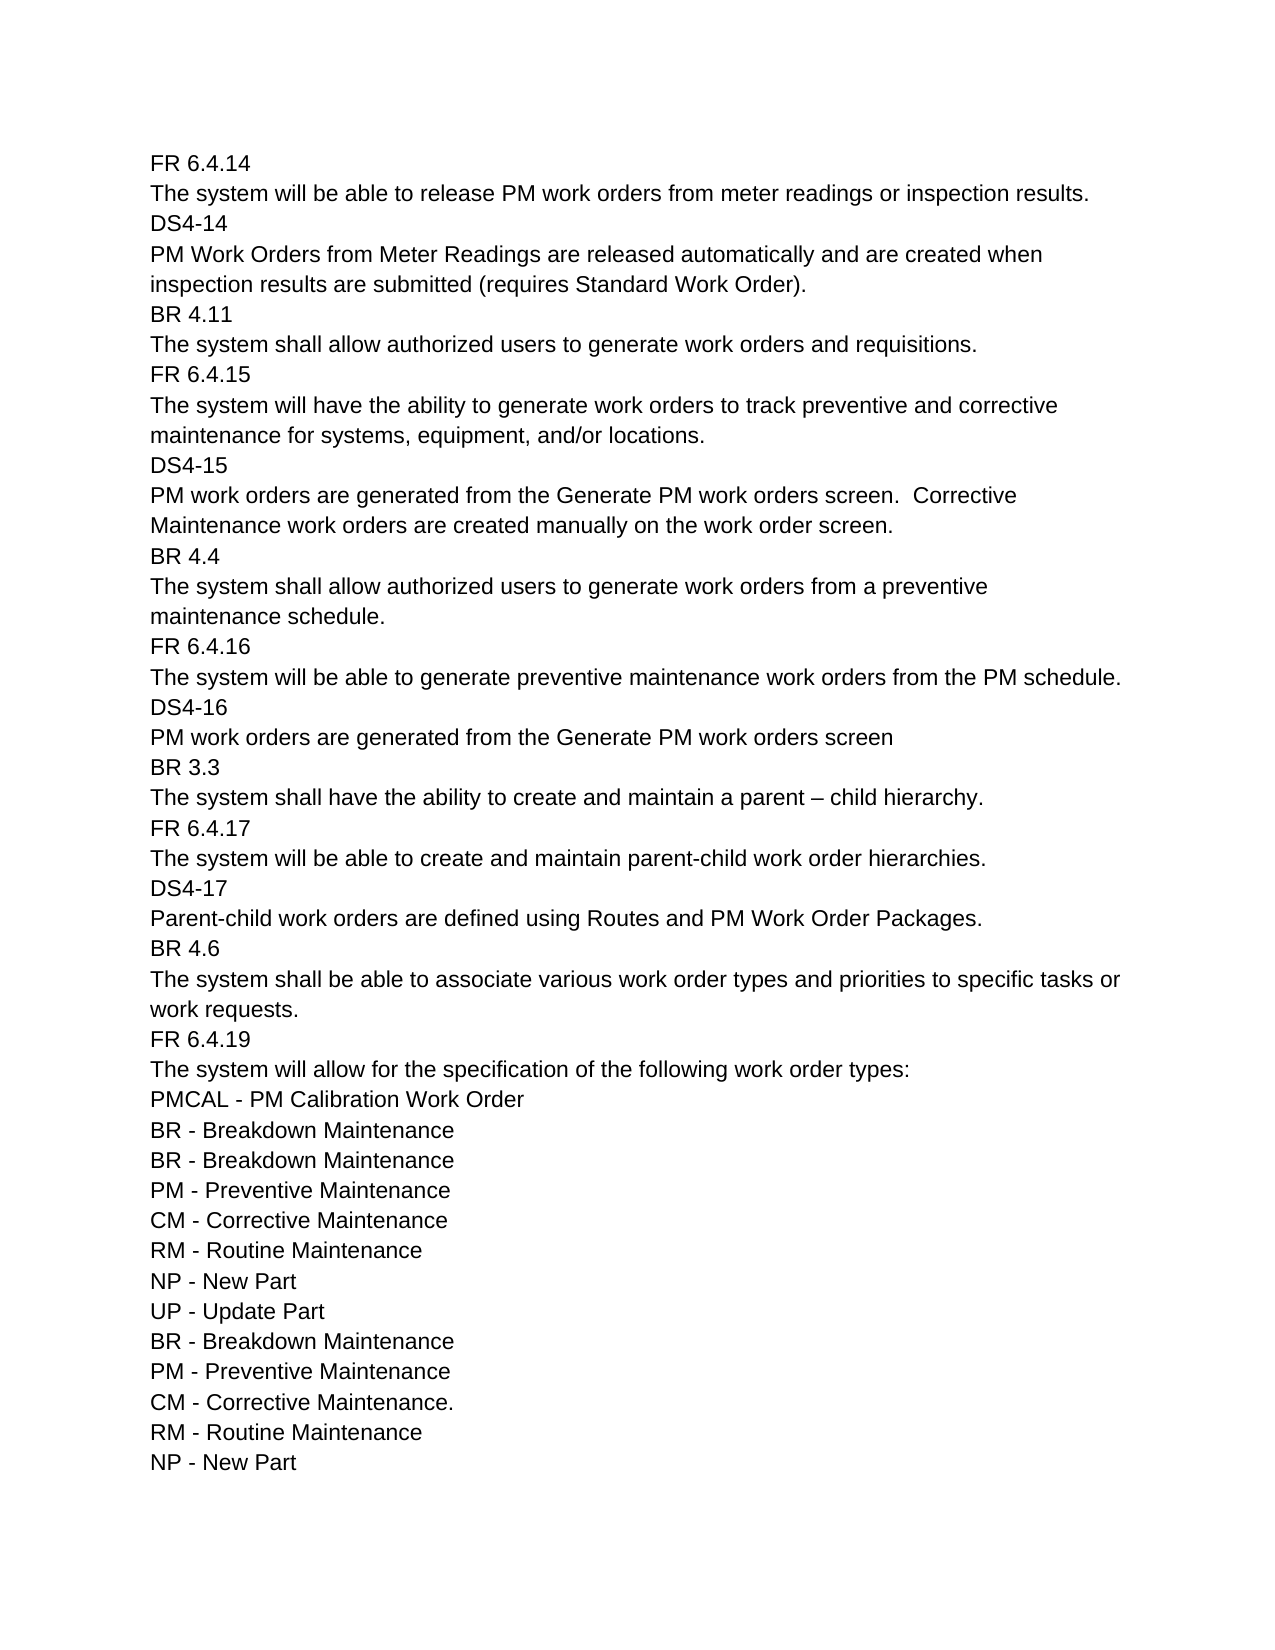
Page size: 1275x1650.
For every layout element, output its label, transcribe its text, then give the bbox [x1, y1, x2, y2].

text PM Work Orders from Meter Readings are released automatically and are created when inspection results are submitted (requires Standard Work Order). [150, 241, 1125, 297]
text The system shall have the ability to create and maintain a parent – child hierarchy. [150, 784, 1125, 811]
text NP - New Part [150, 1449, 1125, 1475]
text FR 6.4.19 [150, 1026, 1125, 1052]
text FR 6.4.17 [150, 814, 1125, 841]
text BR - Breakdown Maintenance [150, 1117, 1125, 1143]
text PMCAL - PM Calibration Work Order [150, 1086, 1125, 1113]
text UP - Update Part [150, 1298, 1125, 1324]
text BR 3.3 [150, 754, 1125, 781]
text BR - Breakdown Maintenance [150, 1147, 1125, 1173]
text The system shall allow authorized users to generate work orders from a preventive maintenance schedule. [150, 573, 1125, 629]
text Parent-child work orders are defined using Routes and PM Work Order Packages. [150, 905, 1125, 932]
text PM work orders are generated from the Generate PM work orders screen [150, 724, 1125, 750]
text BR 4.6 [150, 935, 1125, 962]
text RM - Routine Maintenance [150, 1237, 1125, 1264]
text CM - Corrective Maintenance [150, 1207, 1125, 1234]
text DS4-15 [150, 452, 1125, 478]
text FR 6.4.14 [150, 150, 1125, 176]
text DS4-14 [150, 210, 1125, 237]
text The system will be able to release PM work orders from meter readings or inspection results. [150, 180, 1125, 207]
text PM - Preventive Maintenance [150, 1177, 1125, 1203]
text DS4-16 [150, 694, 1125, 720]
text The system will allow for the specification of the following work order types: [150, 1056, 1125, 1083]
text PM work orders are generated from the Generate PM work orders screen. Corrective Maintenance work orders are created manually on the work order screen. [150, 482, 1125, 539]
text CM - Corrective Maintenance. [150, 1388, 1125, 1415]
text DS4-17 [150, 875, 1125, 901]
text The system shall allow authorized users to generate work orders and requisitions. [150, 331, 1125, 358]
text The system will be able to create and maintain parent-child work order hierarchies. [150, 845, 1125, 871]
text BR 4.11 [150, 301, 1125, 327]
text The system will be able to generate preventive maintenance work orders from the PM schedule. [150, 663, 1125, 690]
text The system shall be able to associate various work order types and priorities to specific tasks or work requests. [150, 966, 1125, 1022]
text BR 4.4 [150, 543, 1125, 569]
text The system will have the ability to generate work orders to track preventive and corrective maintenance for systems, equipment, and/or locations. [150, 392, 1125, 448]
text FR 6.4.16 [150, 633, 1125, 660]
text RM - Routine Maintenance [150, 1419, 1125, 1445]
text NP - New Part [150, 1268, 1125, 1294]
text BR - Breakdown Maintenance [150, 1328, 1125, 1354]
text PM - Preventive Maintenance [150, 1358, 1125, 1385]
text FR 6.4.15 [150, 361, 1125, 388]
